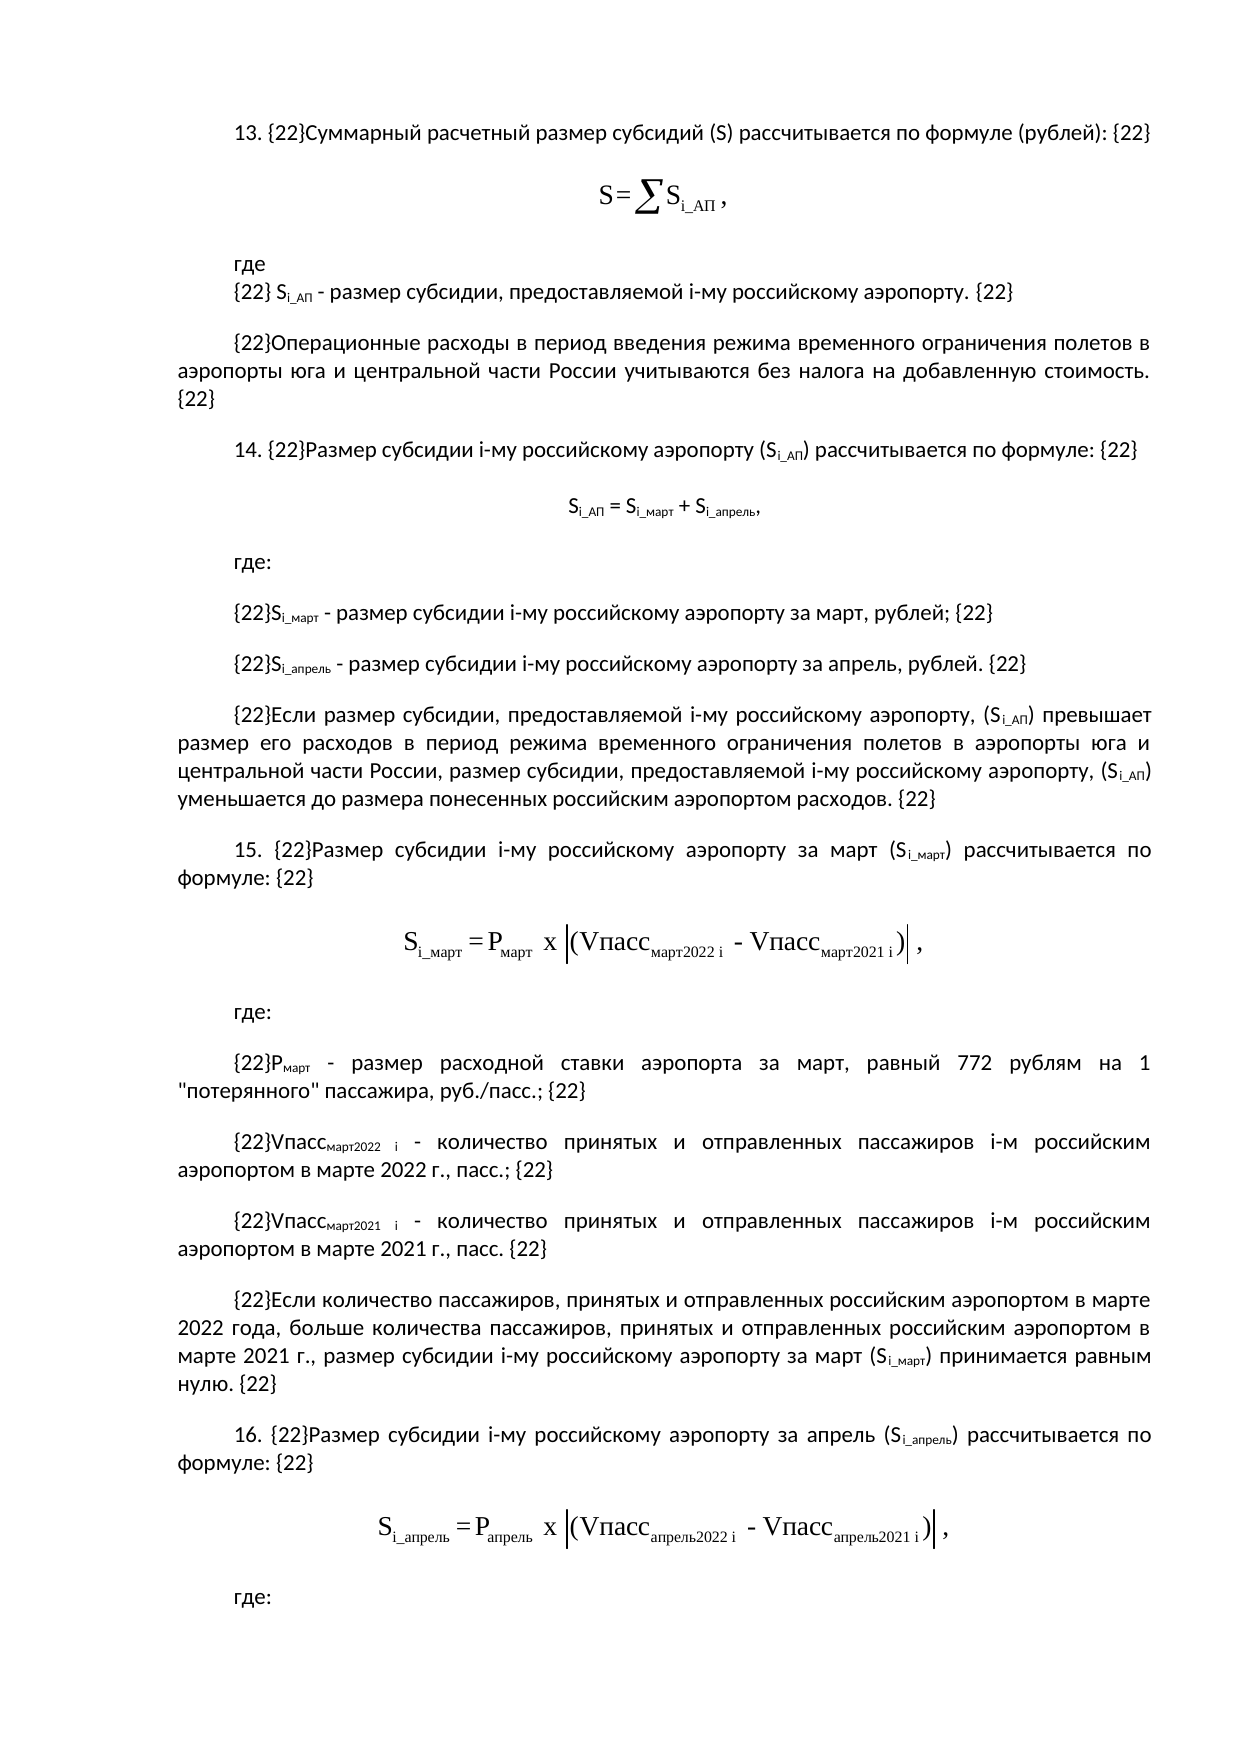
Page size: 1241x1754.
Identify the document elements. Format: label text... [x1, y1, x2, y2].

text {22}Операционные расходы в период введения режима временного ограничения полетов в аэропорты юга и центральной части России учитываются без налога на добавленную стоимость. {22} [177, 328, 1152, 412]
text 15. {22}Размер субсидии i-му российскому аэропорту за март (Si_март) рассчитывается по формуле: {22} [177, 835, 1152, 891]
text 14. {22}Размер субсидии i-му российскому аэропорту (Si_АП) рассчитывается по формуле: {22} [177, 435, 1152, 463]
text {22}Если количество пассажиров, принятых и отправленных российским аэропортом в марте 2022 года, больше количества пассажиров, принятых и отправленных российским аэропортом в марте 2021 г., размер субсидии i-му российскому аэропорту за март (Si_март) принимается равным нулю. {22} [177, 1285, 1152, 1397]
text {22}Si_апрель - размер субсидии i-му российскому аэропорту за апрель, рублей. {22} [177, 649, 1152, 677]
text {22} Si_АП - размер субсидии, предоставляемой i-му российскому аэропорту. {22} [177, 277, 1152, 305]
text где [177, 249, 1152, 277]
text {22}Vпассмарт2021 i - количество принятых и отправленных пассажиров i-м российским аэропортом в марте 2021 г., пасс. {22} [177, 1206, 1152, 1262]
text {22}Vпассмарт2022 i - количество принятых и отправленных пассажиров i-м российским аэропортом в марте 2022 г., пасс.; {22} [177, 1127, 1152, 1183]
text {22}Si_март - размер субсидии i-му российскому аэропорту за март, рублей; {22} [177, 598, 1152, 626]
text 16. {22}Размер субсидии i-му российскому аэропорту за апрель (Si_апрель) рассчитывается по формуле: {22} [177, 1420, 1152, 1476]
text 13. {22}Суммарный расчетный размер субсидий (S) рассчитывается по формуле (рублей): {22} [177, 118, 1152, 146]
text где: [177, 547, 1152, 575]
text {22}Если размер субсидии, предоставляемой i-му российскому аэропорту, (Si_АП) превышает размер его расходов в период режима временного ограничения полетов в аэропорты юга и центральной части России, размер субсидии, предоставляемой i-му российскому аэропорту, (Si_АП) уменьшается до размера понесенных российским аэропортом расходов. {22} [177, 700, 1152, 812]
text где: [177, 997, 1152, 1025]
text где: [177, 1582, 1152, 1610]
text Si_АП = Si_март + Si_апрель, [177, 491, 1152, 519]
text {22}Рмарт - размер расходной ставки аэропорта за март, равный 772 рублям на 1 "потерянного" пассажира, руб./пасс.; {22} [177, 1048, 1152, 1104]
